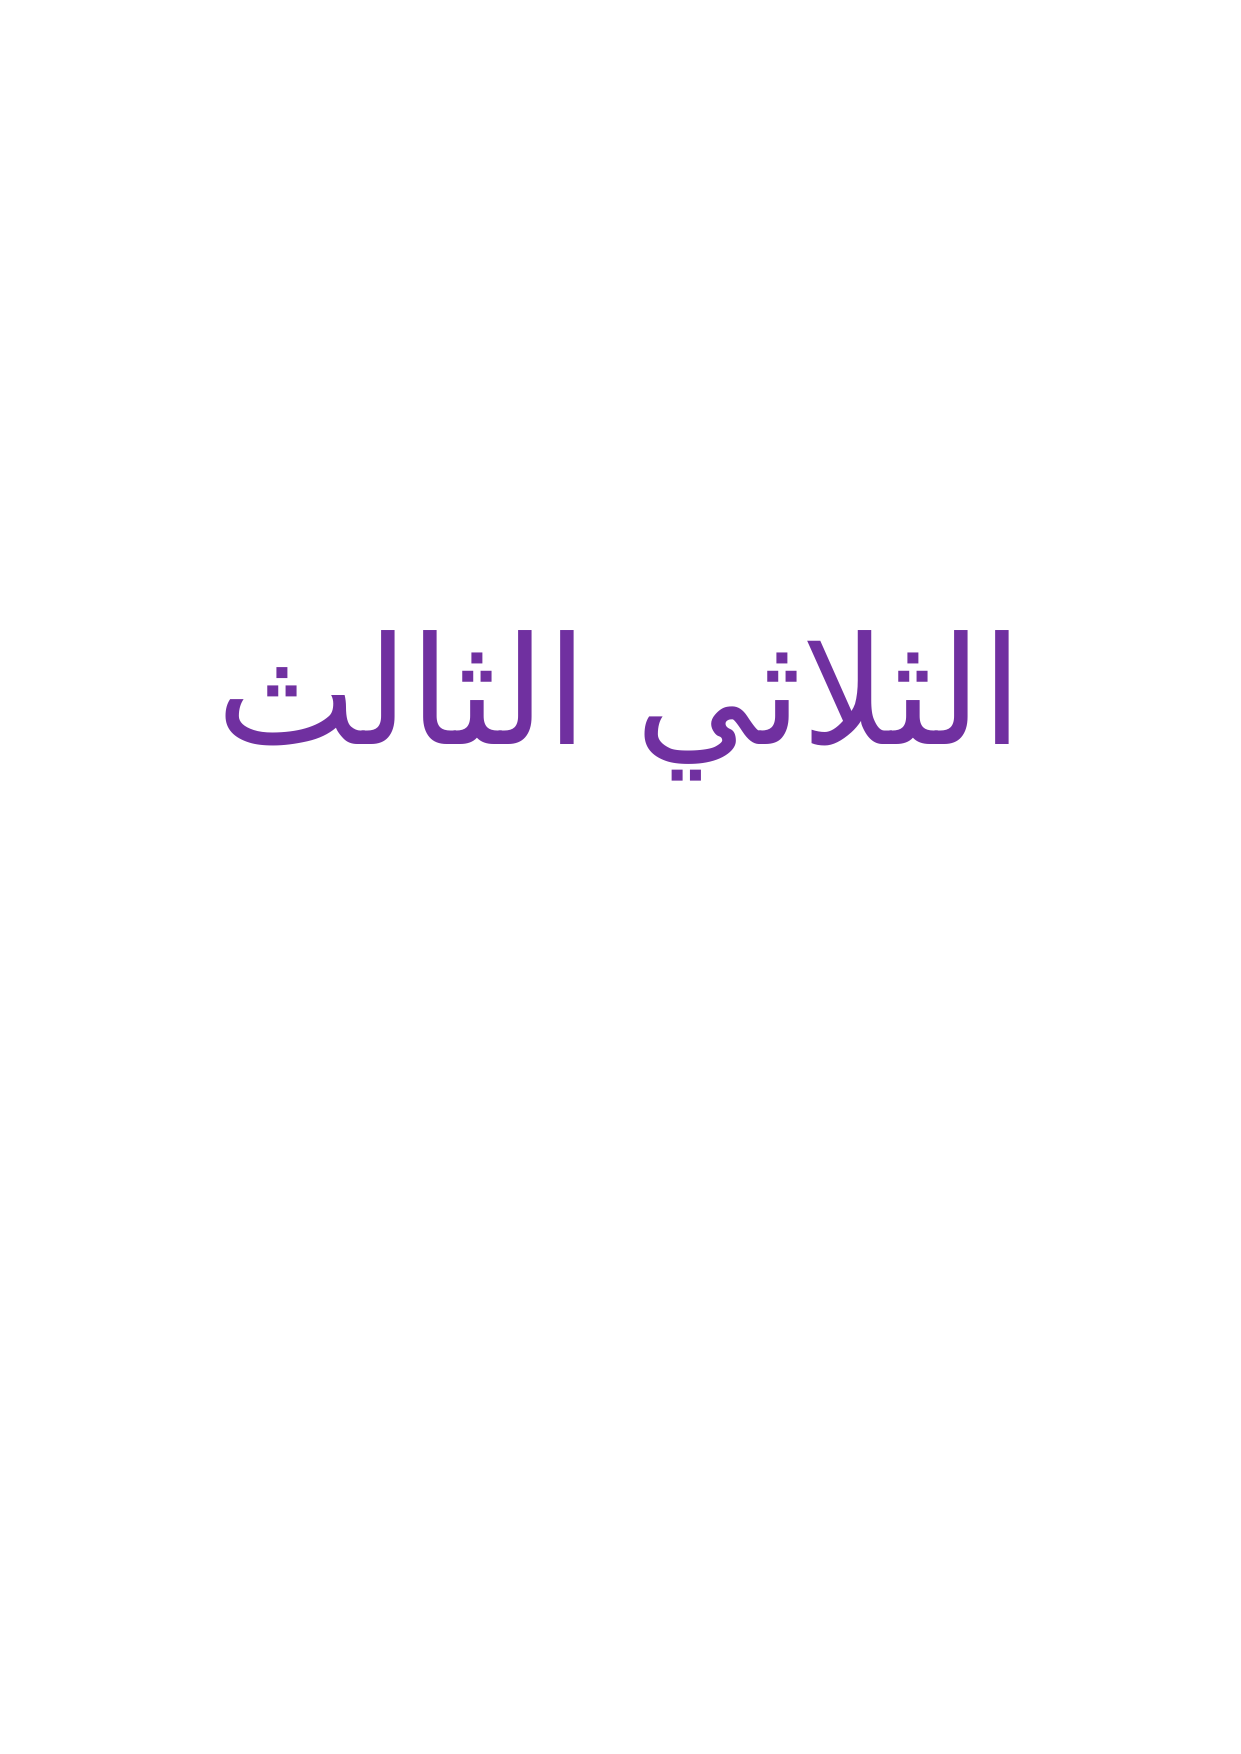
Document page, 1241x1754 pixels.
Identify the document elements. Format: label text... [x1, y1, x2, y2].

text الثلاثي الثالث [75, 605, 1165, 812]
